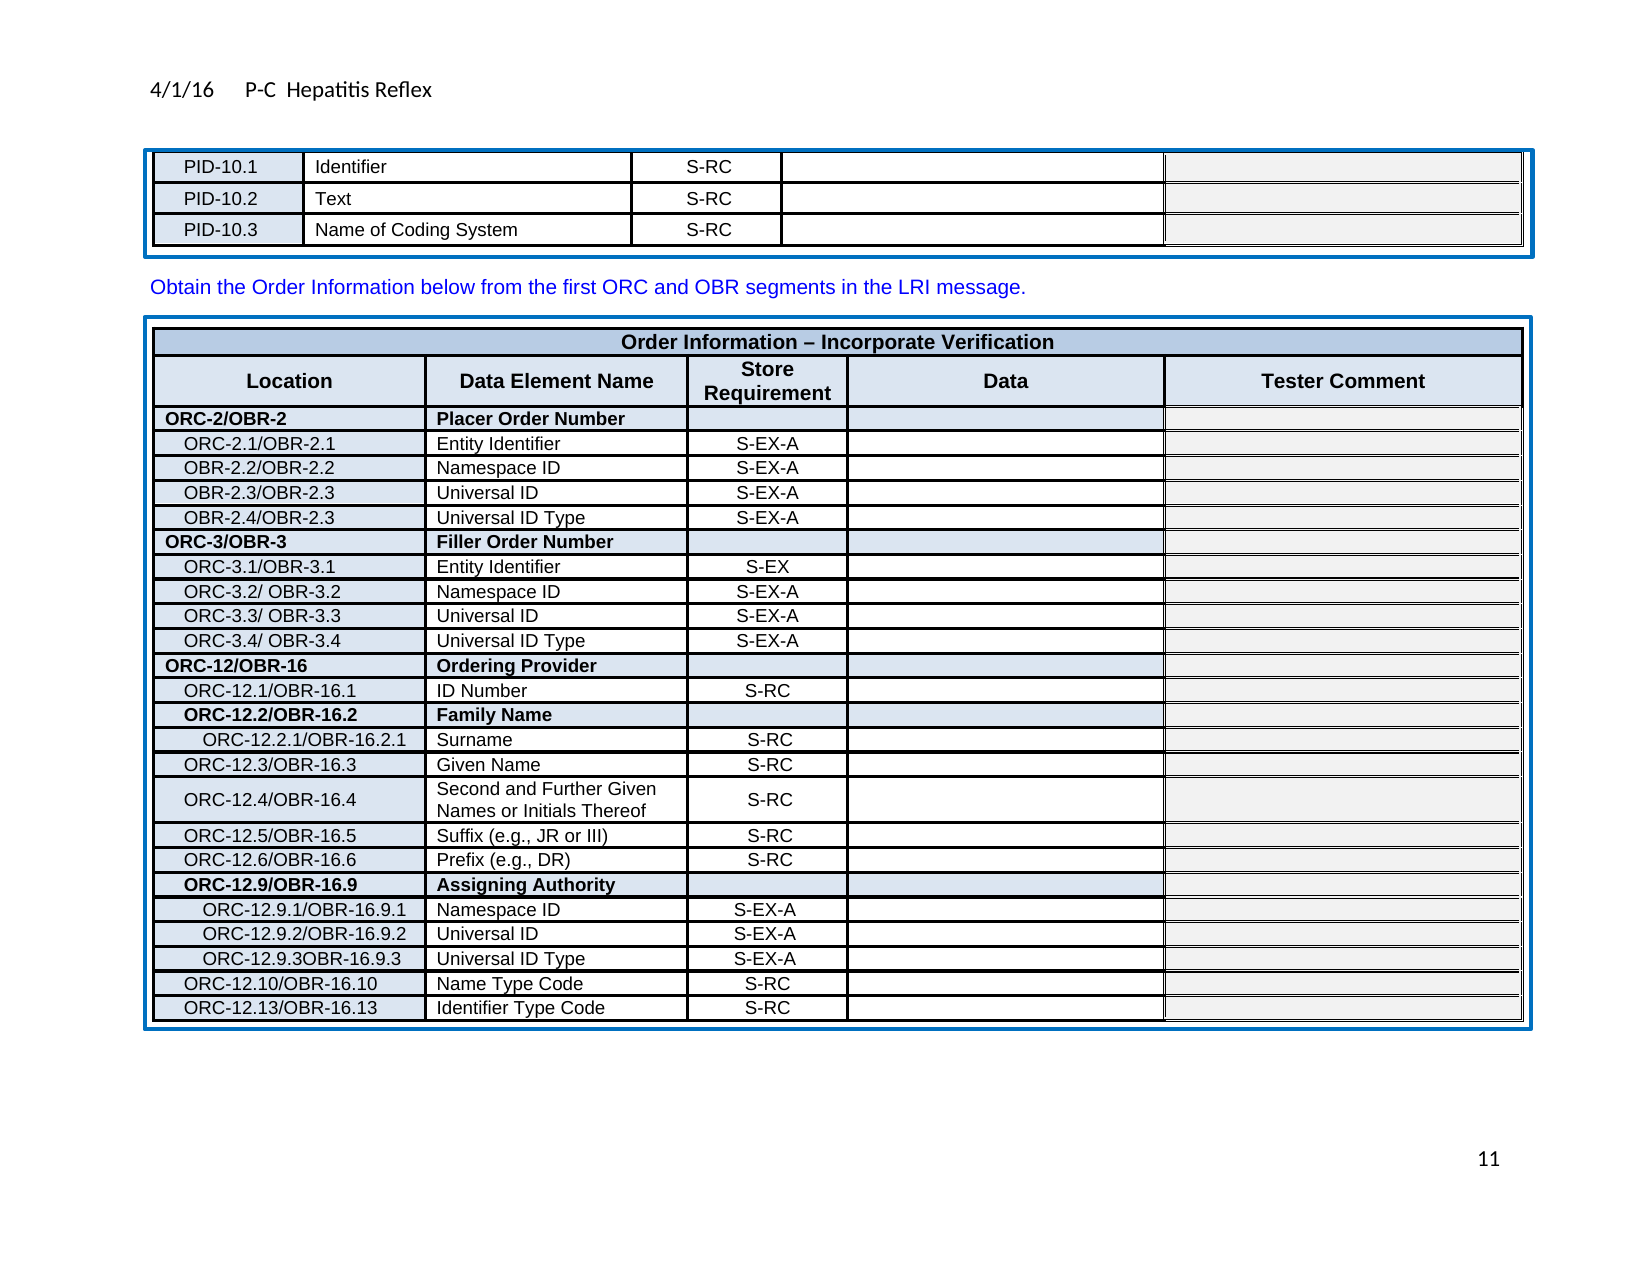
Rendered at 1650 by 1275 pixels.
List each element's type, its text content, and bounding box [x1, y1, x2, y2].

table_cell [1166, 577, 1521, 602]
table_cell [849, 482, 1163, 503]
table_cell [849, 556, 1163, 577]
table_cell Namespace ID [427, 457, 686, 479]
table_cell [1166, 846, 1522, 871]
table_cell ORC-3.1/OBR-3.1 [155, 556, 424, 577]
table_cell [849, 778, 1163, 821]
table_cell [1166, 406, 1521, 429]
table_cell [849, 948, 1163, 969]
table_cell [1166, 479, 1521, 503]
table_cell [849, 824, 1163, 846]
table_cell [849, 704, 1163, 726]
table_cell [849, 655, 1163, 676]
table_cell [849, 899, 1163, 920]
table_cell Suffix (e.g., JR or III) [427, 824, 686, 846]
table_cell ORC-12.9.3OBR-16.9.3 [155, 948, 424, 969]
table_cell [1166, 676, 1522, 701]
table_cell [689, 655, 846, 676]
table_cell [849, 997, 1163, 1019]
table_cell Data [849, 357, 1163, 405]
table_cell Family Name [427, 704, 686, 726]
table_cell [783, 215, 1163, 243]
table_cell S-EX-A [689, 507, 846, 528]
table_cell Ordering Provider [427, 655, 686, 676]
table_cell Placer Order Number [427, 408, 686, 429]
table_cell [1166, 920, 1522, 945]
table_cell [1166, 429, 1522, 454]
table_cell [1166, 945, 1521, 969]
table_cell [1166, 895, 1522, 920]
table_cell OBR-2.3/OBR-2.3 [155, 482, 424, 503]
table_cell Entity Identifier [427, 432, 686, 454]
table_cell Entity Identifier [427, 556, 686, 577]
table_cell Identifier Type Code [427, 997, 686, 1019]
table_cell S-EX-A [689, 923, 846, 945]
table_cell ORC-12.6/OBR-16.6 [155, 849, 424, 871]
table_cell S-RC [689, 849, 846, 871]
table_cell S-RC [633, 215, 780, 243]
table_cell Filler Order Number [427, 531, 686, 553]
table_cell Text [305, 184, 630, 212]
table_cell S-RC [689, 824, 846, 846]
table_cell S-RC [633, 153, 780, 181]
table_cell [1166, 504, 1521, 528]
table_cell [1166, 553, 1521, 577]
table_cell [849, 874, 1163, 895]
table_cell [1166, 652, 1521, 676]
table_cell [783, 184, 1163, 212]
table_cell [1166, 726, 1521, 750]
table_cell S-RC [633, 184, 780, 212]
table_cell [1166, 775, 1522, 821]
table_cell [1166, 528, 1522, 553]
table_cell ORC-12.2.1/OBR-16.2.1 [155, 729, 424, 750]
table_cell [849, 408, 1163, 429]
table_cell ORC-12.9/OBR-16.9 [155, 874, 424, 895]
table_cell ORC-12.9.1/OBR-16.9.1 [155, 899, 424, 920]
table_cell Location [155, 357, 424, 405]
table_cell Second and Further Given Names or Initials Thereof [427, 778, 686, 821]
table_cell S-EX [689, 556, 846, 577]
table_cell [1166, 602, 1522, 627]
table_cell Universal ID Type [427, 948, 686, 969]
table_cell ORC-2.1/OBR-2.1 [155, 432, 424, 454]
table_cell ORC-12.2/OBR-16.2 [155, 704, 424, 726]
table_cell S-EX-A [689, 581, 846, 602]
table_cell S-RC [689, 729, 846, 750]
table_cell [849, 923, 1163, 945]
table_cell S-RC [689, 778, 846, 821]
table_cell S-EX-A [689, 482, 846, 503]
table_cell ORC-3.4/ OBR-3.4 [155, 630, 424, 652]
table_cell [849, 432, 1163, 454]
table_cell Given Name [427, 754, 686, 775]
table_cell [1166, 969, 1522, 994]
table_cell [1166, 821, 1522, 846]
table_cell Store Requirement [689, 357, 846, 405]
table_cell S-EX-A [689, 432, 846, 454]
table_cell ORC-12.4/OBR-16.4 [155, 778, 424, 821]
table_cell ORC-12.13/OBR-16.13 [155, 997, 424, 1019]
table_cell ORC-12.5/OBR-16.5 [155, 824, 424, 846]
table_cell ORC-12/OBR-16 [155, 655, 424, 676]
table_cell S-RC [689, 997, 846, 1019]
table_cell [1166, 750, 1522, 775]
table_cell ORC-3.2/ OBR-3.2 [155, 581, 424, 602]
table_cell [1166, 871, 1521, 895]
table_cell [849, 679, 1163, 701]
table_cell PID-10.2 [155, 184, 302, 212]
table_cell Prefix (e.g., DR) [427, 849, 686, 871]
table_cell [783, 153, 1163, 181]
table_cell OBR-2.2/OBR-2.2 [155, 457, 424, 479]
table_cell Universal ID [427, 482, 686, 503]
table_cell Namespace ID [427, 899, 686, 920]
table_cell Identifier [305, 153, 630, 181]
table_cell [849, 754, 1163, 775]
table_cell [1166, 627, 1521, 652]
table_cell [1166, 454, 1522, 479]
table_cell Name of Coding System [305, 215, 630, 243]
table_cell [1164, 153, 1521, 181]
table_cell S-EX-A [689, 948, 846, 969]
table_cell Tester Comment [1166, 357, 1521, 405]
table_cell [849, 581, 1163, 602]
table_cell S-RC [689, 754, 846, 775]
table_cell [689, 408, 846, 429]
table_cell ORC-12.1/OBR-16.1 [155, 679, 424, 701]
table_cell ORC-12.3/OBR-16.3 [155, 754, 424, 775]
table_cell [1164, 994, 1522, 1019]
table_cell ORC-3.3/ OBR-3.3 [155, 605, 424, 627]
table_cell [1164, 212, 1522, 243]
table_cell S-EX-A [689, 605, 846, 627]
table_cell [689, 874, 846, 895]
table_cell Name Type Code [427, 973, 686, 994]
table_cell Universal ID Type [427, 507, 686, 528]
table_cell S-EX-A [689, 630, 846, 652]
table_cell S-RC [689, 679, 846, 701]
table_cell [689, 531, 846, 553]
table_cell Namespace ID [427, 581, 686, 602]
table_cell [1166, 701, 1522, 726]
table_cell PID-10.1 [155, 153, 302, 181]
table_cell OBR-2.4/OBR-2.3 [155, 507, 424, 528]
table_cell [849, 457, 1163, 479]
table_cell [849, 973, 1163, 994]
table_cell ID Number [427, 679, 686, 701]
table_cell PID-10.3 [155, 215, 302, 243]
table_cell ORC-3/OBR-3 [155, 531, 424, 553]
table_cell [849, 849, 1163, 871]
table_cell [849, 630, 1163, 652]
table_cell S-RC [689, 973, 846, 994]
table_cell [1166, 181, 1522, 212]
table_cell [849, 605, 1163, 627]
table_cell S-EX-A [689, 457, 846, 479]
table_cell Assigning Authority [427, 874, 686, 895]
table_cell [849, 729, 1163, 750]
table_cell Universal ID Type [427, 630, 686, 652]
table_cell ORC-12.9.2/OBR-16.9.2 [155, 923, 424, 945]
table_cell S-EX-A [689, 899, 846, 920]
table_cell ORC-12.10/OBR-16.10 [155, 973, 424, 994]
text Obtain the Order Information below from the first ORC and OBR segments in the LRI message. [150, 274, 1500, 298]
table_cell Data Element Name [427, 357, 686, 405]
table_cell [849, 531, 1163, 553]
table_cell ORC-2/OBR-2 [155, 408, 424, 429]
table_cell Universal ID [427, 923, 686, 945]
table_cell [849, 507, 1163, 528]
table_cell Universal ID [427, 605, 686, 627]
table_cell [689, 704, 846, 726]
table_header Order Information – Incorporate Verification [155, 330, 1521, 354]
table_cell Surname [427, 729, 686, 750]
